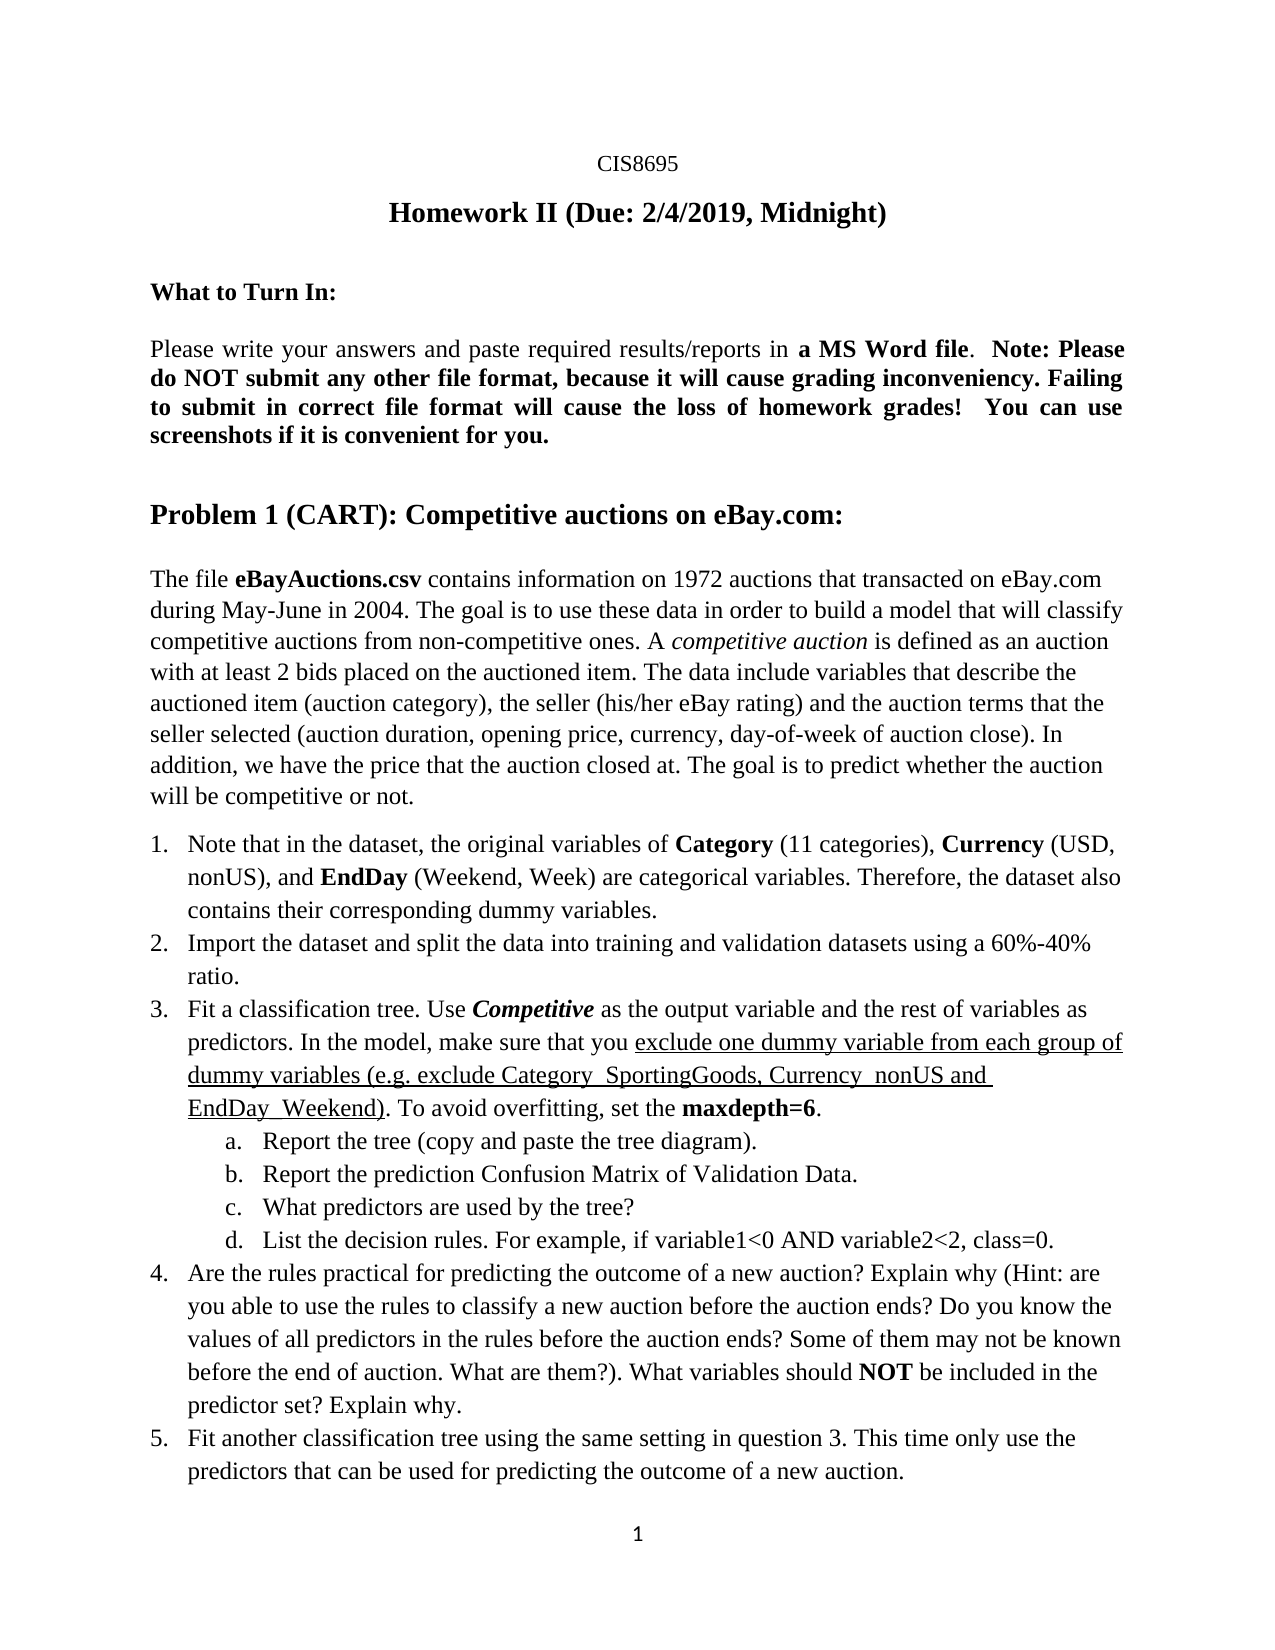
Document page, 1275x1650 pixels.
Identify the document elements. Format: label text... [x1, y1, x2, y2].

text The file eBayAuctions.csv contains information on 1972 auctions that transacted on eBay.com during May-June in 2004. The goal is to use these data in order to build a model that will classify competitive auctions from non-competitive ones. A competitive auction is defined as an auction with at least 2 bids placed on the auctioned item. The data include variables that describe the auctioned item (auction category), the seller (his/her eBay rating) and the auction terms that the seller selected (auction duration, opening price, currency, day-of-week of auction close). In addition, we have the price that the auction closed at. The goal is to predict whether the auction will be competitive or not. [150, 564, 1125, 810]
list List the decision rules. For example, if variable1<0 AND variable2<2, class=0. [225, 1225, 1125, 1254]
list Note that in the dataset, the original variables of Category (11 categories), Currency (USD, nonUS), and EndDay (Weekend, Week) are categorical variables. Therefore, the dataset also contains their corresponding dummy variables. [150, 829, 1125, 924]
text CIS8695 [150, 150, 1125, 176]
list Report the prediction Confusion Matrix of Validation Data. [225, 1159, 1125, 1188]
list Are the rules practical for predicting the outcome of a new auction? Explain why (Hint: are you able to use the rules to classify a new auction before the auction ends? Do you know the values of all predictors in the rules before the auction ends? Some of them may not be known before the end of auction. What are them?). What variables should NOT be included in the predictor set? Explain why. [150, 1258, 1125, 1419]
list Import the dataset and split the data into training and validation datasets using a 60%-40% ratio. [150, 928, 1125, 990]
list What predictors are used by the tree? [225, 1192, 1125, 1221]
list Report the tree (copy and paste the tree diagram). [225, 1126, 1125, 1155]
list Fit a classification tree. Use Competitive as the output variable and the rest of variables as predictors. In the model, make sure that you exclude one dummy variable from each group of dummy variables (e.g. exclude Category_SportingGoods, Currency_nonUS and EndDay_Weekend). To avoid overfitting, set the maxdepth=6. [150, 994, 1125, 1122]
text Please write your answers and paste required results/reports in a MS Word file. Note: Please do NOT submit any other file format, because it will cause grading inconveniency. Failing to submit in correct file format will cause the loss of homework grades! You can use screenshots if it is convenient for you. [150, 334, 1125, 449]
text What to Turn In: [150, 277, 1125, 305]
subtitle Problem 1 (CART): Competitive auctions on eBay.com: [150, 497, 1125, 530]
list Fit another classification tree using the same setting in question 3. This time only use the predictors that can be used for predicting the outcome of a new auction. [150, 1423, 1125, 1485]
text Homework II (Due: 2/4/2019, Midnight) [150, 195, 1125, 229]
